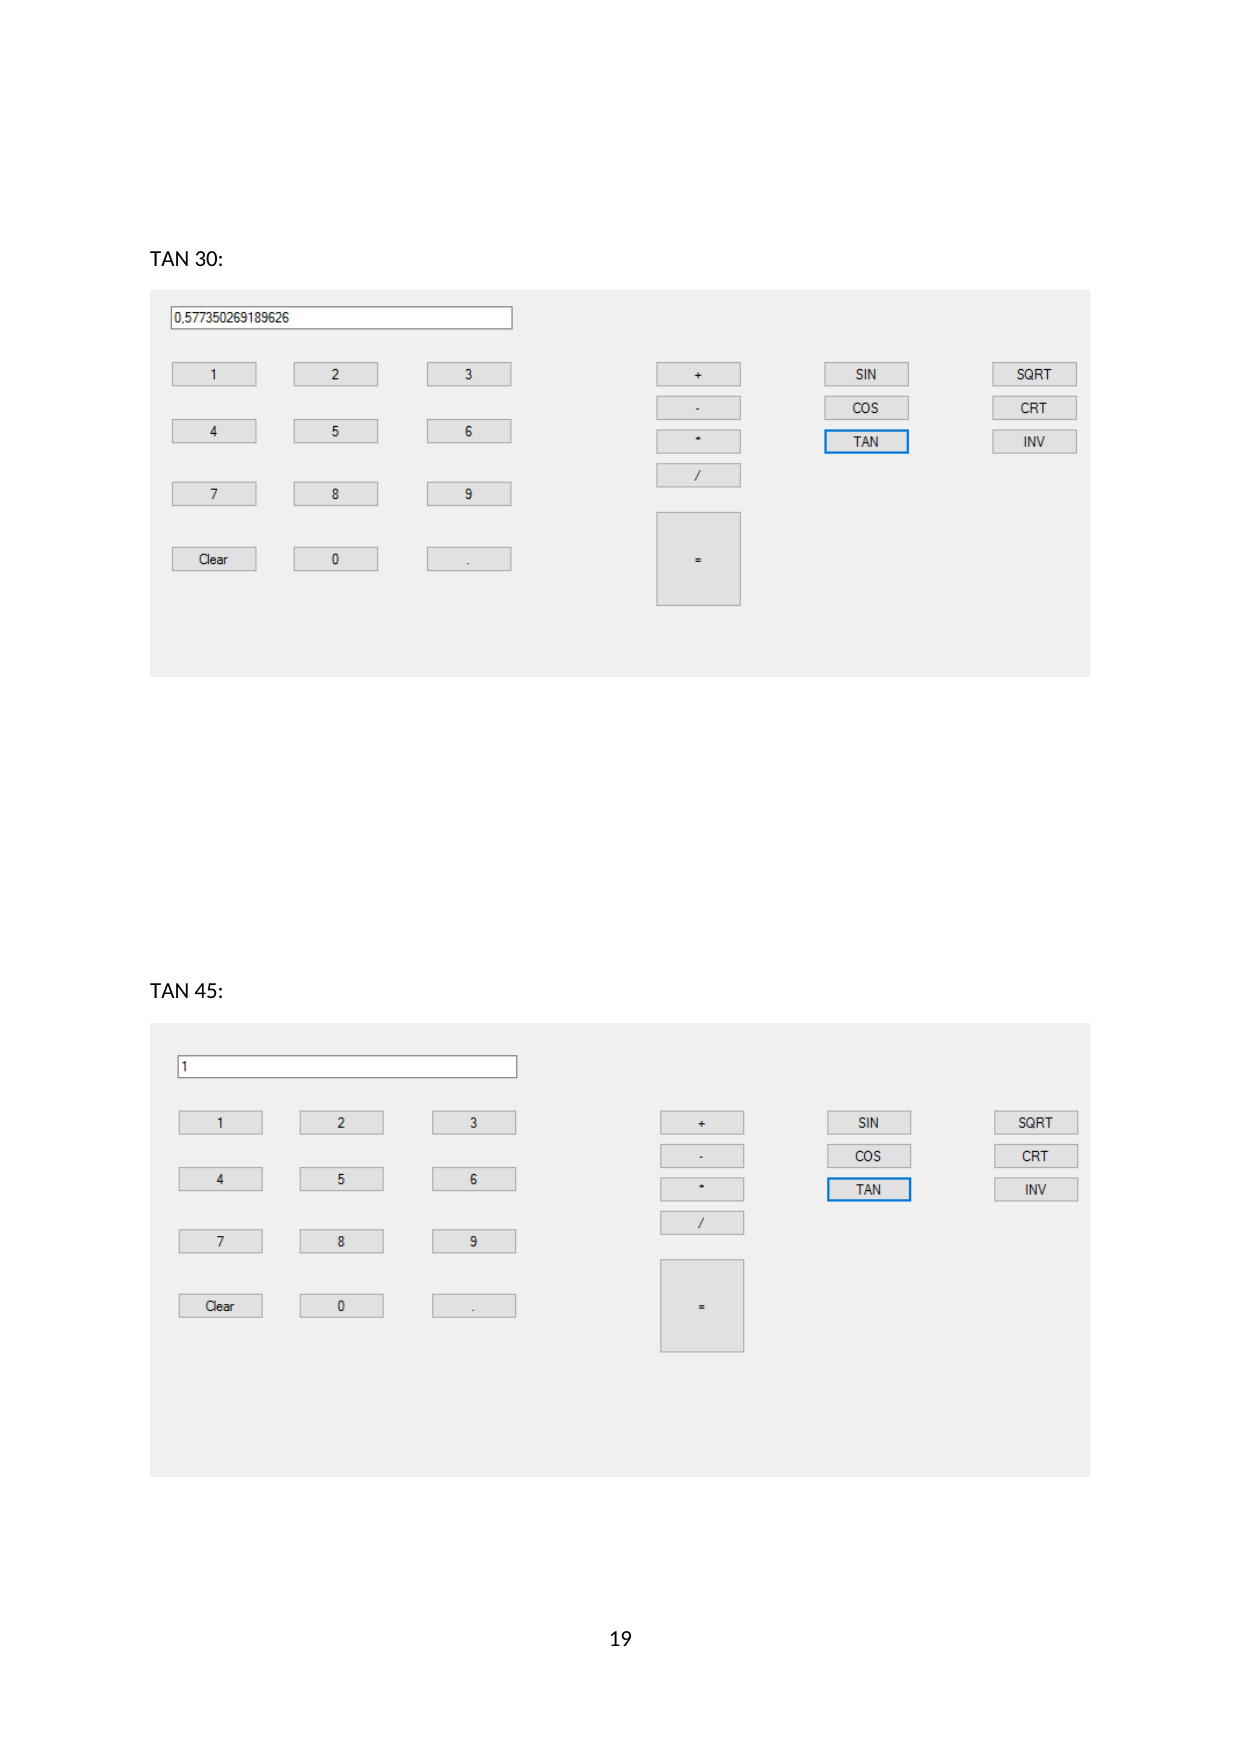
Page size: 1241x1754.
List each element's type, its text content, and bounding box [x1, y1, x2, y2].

picture [150, 1023, 1091, 1477]
picture [150, 290, 1091, 677]
text TAN 45: [150, 976, 1090, 1004]
text TAN 30: [150, 244, 1090, 272]
